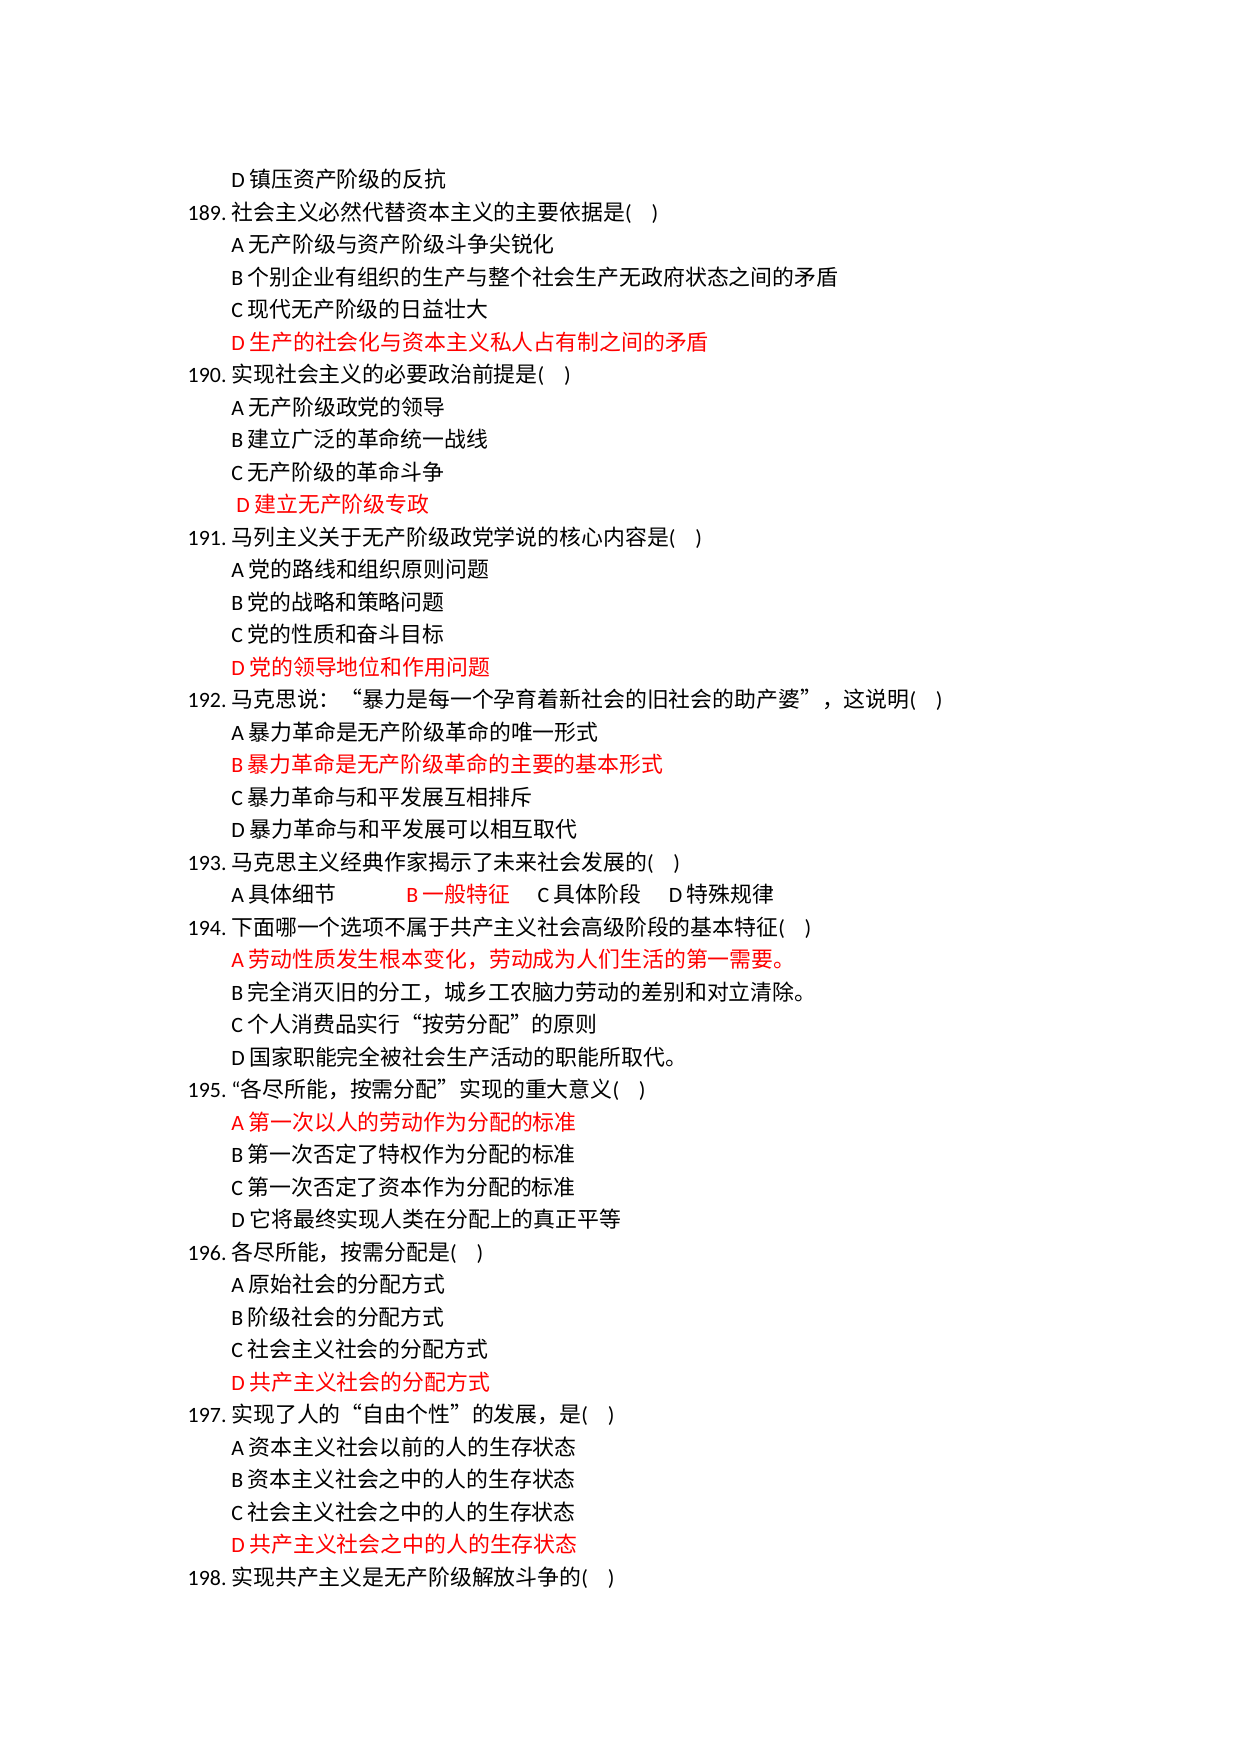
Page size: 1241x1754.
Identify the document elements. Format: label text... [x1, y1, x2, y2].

list D镇压资产阶级的反抗 [187, 162, 1053, 194]
list D党的领导地位和作用问题 [187, 649, 1053, 682]
list D它将最终实现人类在分配上的真正平等 [187, 1202, 1053, 1234]
list D建立无产阶级专政 [187, 487, 1053, 519]
list A无产阶级与资产阶级斗争尖锐化 [187, 227, 1053, 259]
list D暴力革命与和平发展可以相互取代 [187, 812, 1053, 844]
list 实现了人的“自由个性”的发展，是( ) [187, 1397, 1053, 1429]
list C党的性质和奋斗目标 [187, 617, 1053, 649]
list B阶级社会的分配方式 [187, 1299, 1053, 1332]
list B第一次否定了特权作为分配的标准 [187, 1137, 1053, 1169]
list B资本主义社会之中的人的生存状态 [187, 1462, 1053, 1494]
list C第一次否定了资本作为分配的标准 [187, 1169, 1053, 1202]
list D生产的社会化与资本主义私人占有制之间的矛盾 [187, 324, 1053, 357]
list A原始社会的分配方式 [187, 1267, 1053, 1299]
list D共产主义社会的分配方式 [187, 1364, 1053, 1397]
list 各尽所能，按需分配是( ) [187, 1234, 1053, 1267]
list D共产主义社会之中的人的生存状态 [187, 1527, 1053, 1559]
list B个别企业有组织的生产与整个社会生产无政府状态之间的矛盾 [187, 259, 1053, 292]
list 马克思说：“暴力是每一个孕育着新社会的旧社会的助产婆”，这说明( ) [187, 682, 1053, 714]
list “各尽所能，按需分配”实现的重大意义( ) [187, 1072, 1053, 1104]
list A党的路线和组织原则问题 [187, 552, 1053, 584]
list A无产阶级政党的领导 [187, 389, 1053, 422]
list C现代无产阶级的日益壮大 [187, 292, 1053, 324]
list C社会主义社会的分配方式 [187, 1332, 1053, 1364]
list C暴力革命与和平发展互相排斥 [187, 779, 1053, 812]
list D国家职能完全被社会生产活动的职能所取代。 [187, 1039, 1053, 1072]
list 实现共产主义是无产阶级解放斗争的( ) [187, 1559, 1053, 1592]
list A资本主义社会以前的人的生存状态 [187, 1429, 1053, 1462]
list 下面哪一个选项不属于共产主义社会高级阶段的基本特征( ) [187, 909, 1053, 942]
list A暴力革命是无产阶级革命的唯一形式 [187, 714, 1053, 747]
list B建立广泛的革命统一战线 [187, 422, 1053, 454]
list A劳动性质发生根本变化，劳动成为人们生活的第一需要。 [187, 942, 1053, 974]
list B党的战略和策略问题 [187, 584, 1053, 617]
list 社会主义必然代替资本主义的主要依据是( ) [187, 194, 1053, 227]
list C个人消费品实行“按劳分配”的原则 [187, 1007, 1053, 1039]
list C社会主义社会之中的人的生存状态 [187, 1494, 1053, 1527]
list B暴力革命是无产阶级革命的主要的基本形式 [187, 747, 1053, 779]
list C无产阶级的革命斗争 [187, 454, 1053, 487]
list B完全消灭旧的分工，城乡工农脑力劳动的差别和对立清除。 [187, 974, 1053, 1007]
list 马列主义关于无产阶级政党学说的核心内容是( ) [187, 519, 1053, 552]
list A具体细节 B一般特征 C具体阶段 D特殊规律 [187, 877, 1053, 909]
list 马克思主义经典作家揭示了未来社会发展的( ) [187, 844, 1053, 877]
list 实现社会主义的必要政治前提是( ) [187, 357, 1053, 389]
list A第一次以人的劳动作为分配的标准 [187, 1104, 1053, 1137]
